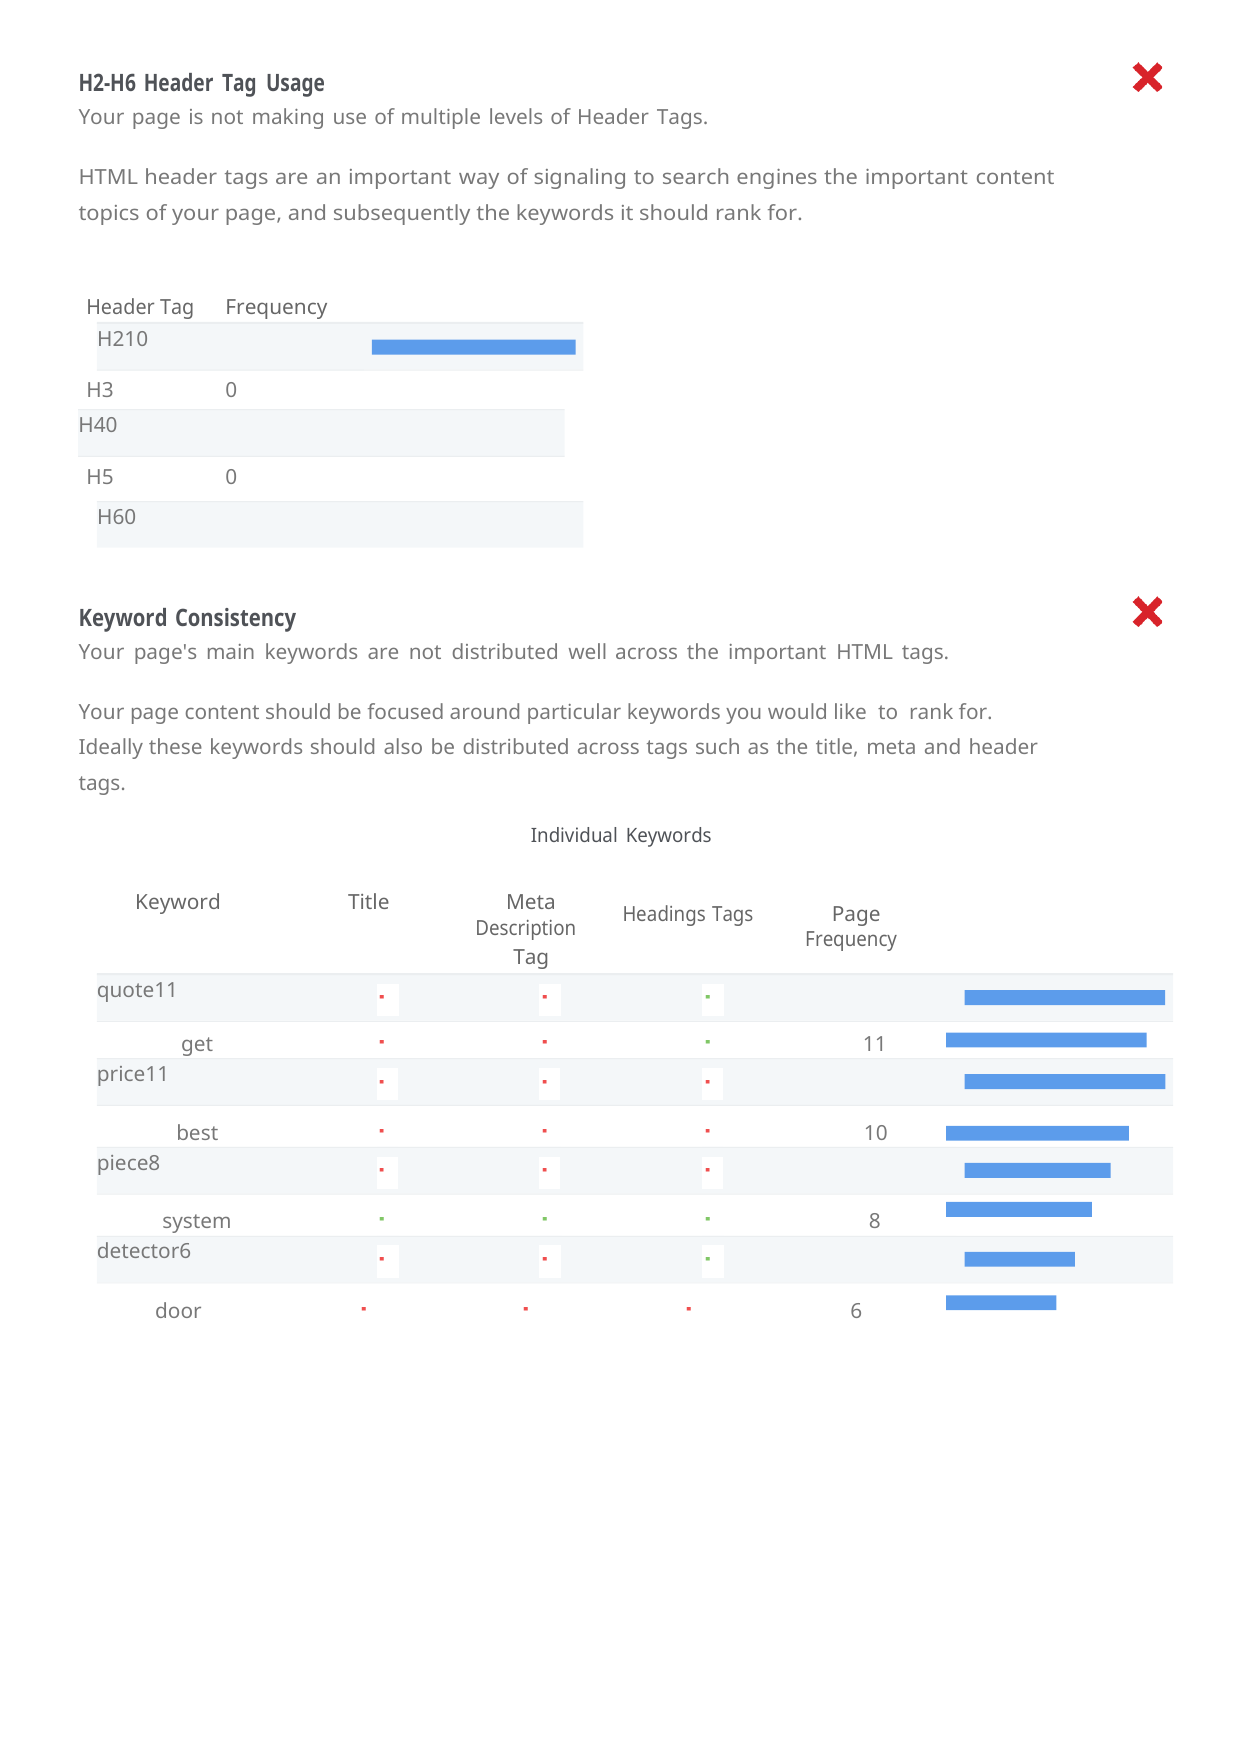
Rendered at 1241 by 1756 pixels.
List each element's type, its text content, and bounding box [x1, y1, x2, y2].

text Keyword Title Meta Description [135, 889, 584, 941]
picture [376, 1028, 399, 1058]
picture [376, 1117, 398, 1146]
picture [539, 1028, 562, 1058]
picture [702, 1156, 724, 1189]
picture [702, 1205, 725, 1235]
picture [702, 983, 725, 1016]
text Your page's main keywords are not distributed well across the important HTML tags. [78, 637, 1215, 665]
text door 6 [155, 1297, 1215, 1326]
picture [539, 1068, 561, 1101]
text H3 0 [86, 375, 1215, 403]
picture [702, 1117, 724, 1146]
text H5 0 [86, 408, 1215, 490]
text Your page is not making use of multiple levels of Header Tags. [78, 102, 1215, 131]
picture [539, 1156, 561, 1189]
subtitle Keyword Consistency [78, 597, 1215, 633]
text Header Tag Frequency [86, 292, 1215, 321]
picture [539, 1117, 561, 1146]
picture [702, 1028, 725, 1058]
picture [376, 983, 399, 1016]
text Individual Keywords [27, 822, 1215, 849]
subtitle H2-H6 Header Tag Usage [78, 62, 1215, 99]
picture [539, 983, 562, 1016]
picture [539, 1245, 562, 1278]
picture [702, 1068, 724, 1101]
text Your page content should be focused around particular keywords you would like to rank for. Ideally these keywords should also be distributed across tags such as the title, meta and header tags. [78, 697, 1050, 797]
picture [376, 1245, 399, 1278]
text HTML header tags are an important way of signaling to search engines the important content topics of your page, and subsequently the keywords it should rank for. [78, 162, 1069, 226]
picture [1132, 596, 1163, 627]
picture [702, 1245, 725, 1278]
picture [376, 1068, 398, 1101]
picture [539, 1205, 562, 1235]
text Headings Tags Page Frequency [622, 901, 903, 953]
picture [376, 1205, 399, 1235]
picture [1132, 62, 1163, 92]
picture [376, 1156, 398, 1189]
text Tag [12, 941, 549, 970]
